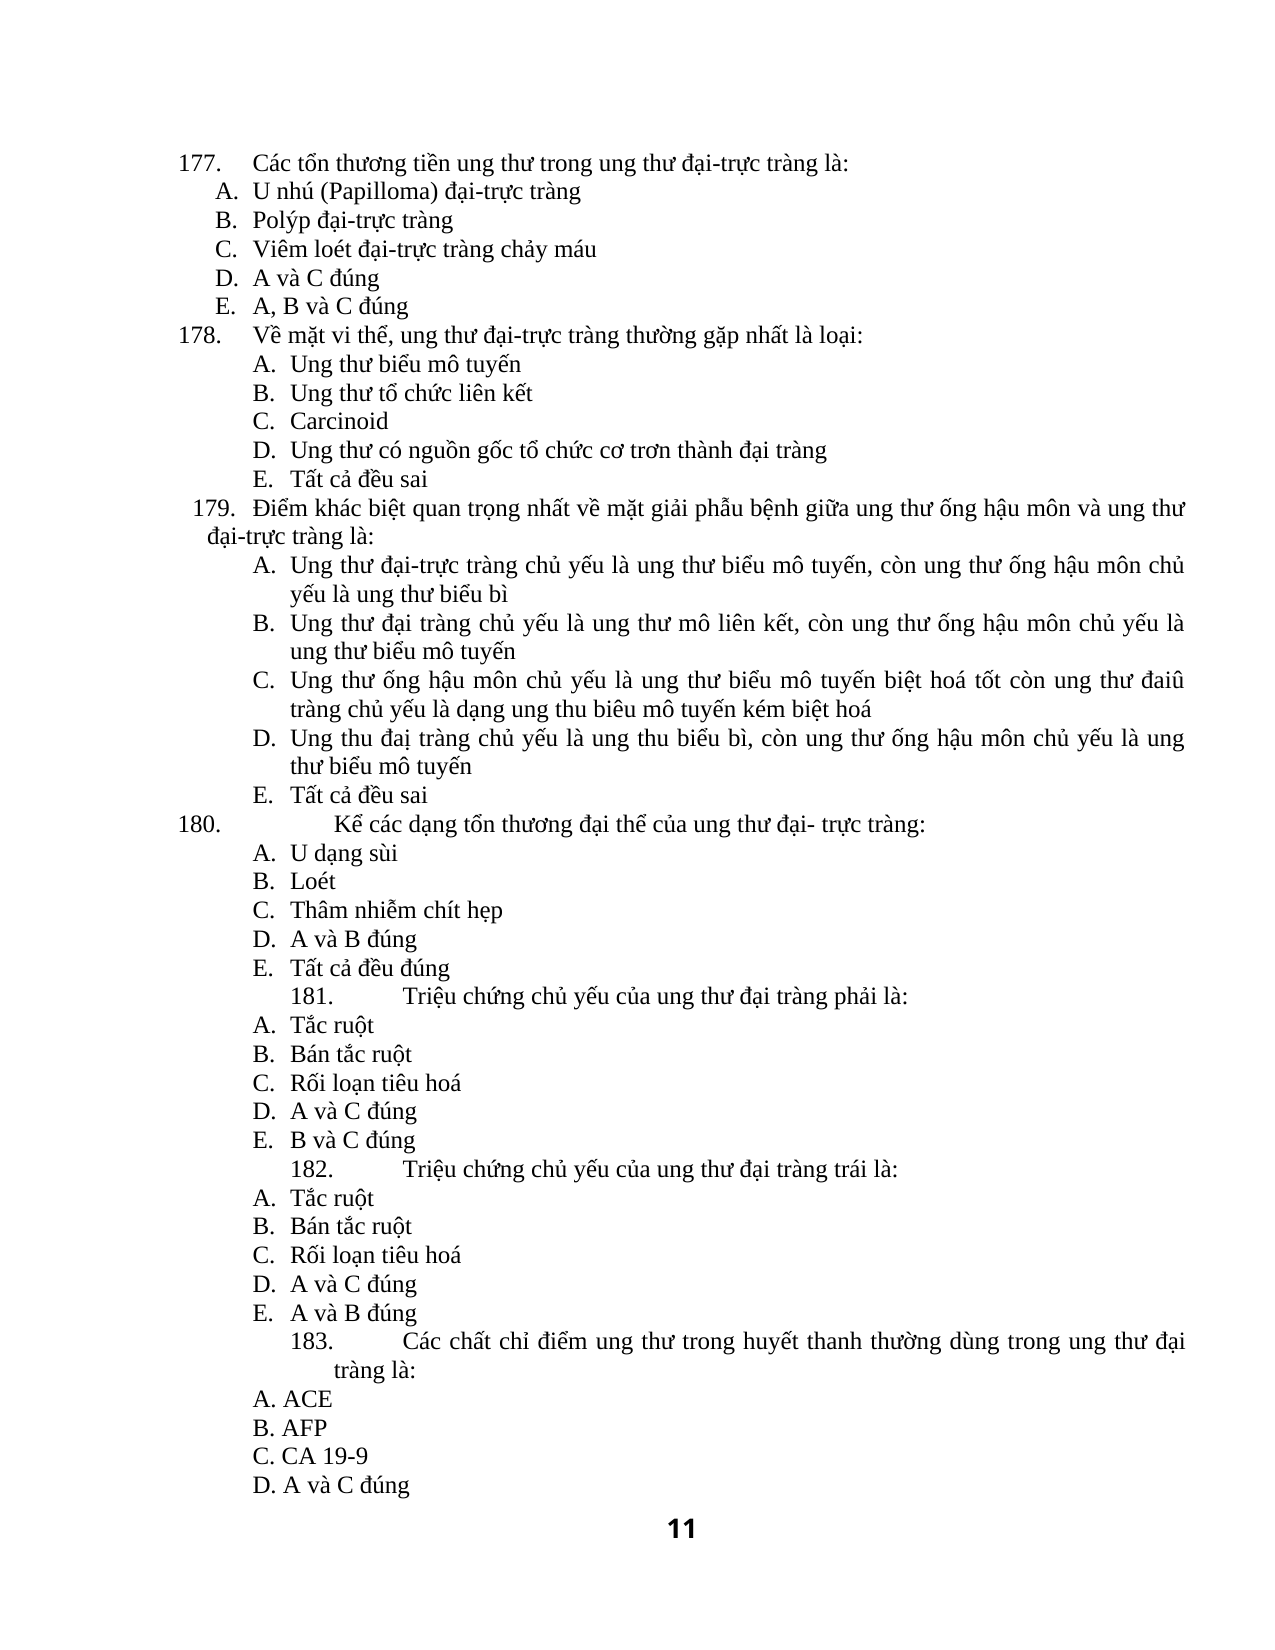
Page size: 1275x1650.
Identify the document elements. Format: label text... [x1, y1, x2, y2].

list Tất cả đều sai [252, 464, 1186, 493]
list Ung thư có nguồn gốc tổ chức cơ trơn thành đại tràng [252, 435, 1186, 464]
list Tất cả đều sai [252, 780, 1186, 809]
list Tắc ruột [252, 1010, 1186, 1039]
list Các tổn thương tiền ung thư trong ung thư đại-trực tràng là: [178, 148, 1186, 176]
list Thâm nhiễm chít hẹp [252, 895, 1186, 924]
list Bán tắc ruột [252, 1211, 1186, 1240]
list Rối loạn tiêu hoá [252, 1068, 1186, 1096]
list Triệu chứng chủ yếu của ung thư đại tràng trái là: [290, 1154, 1186, 1183]
list Triệu chứng chủ yếu của ung thư đại tràng phải là: [290, 981, 1186, 1010]
list Ung thư tổ chức liên kết [252, 378, 1186, 406]
list B. AFP [215, 1413, 1186, 1441]
list A và C đúng [252, 1096, 1186, 1125]
list Ung thư đại-trực tràng chủ yếu là ung thư biểu mô tuyến, còn ung thư ống hậu môn chủ yếu là ung thư biểu bì [252, 550, 1186, 608]
list A và C đúng [215, 263, 1186, 291]
list A. ACE [215, 1384, 1186, 1413]
list Viêm loét đại-trực tràng chảy máu [215, 234, 1186, 263]
list Polýp đại-trực tràng [215, 205, 1186, 234]
list Tắc ruột [252, 1183, 1186, 1211]
list Về mặt vi thể, ung thư đại-trực tràng thường gặp nhất là loại: [178, 320, 1186, 349]
list Ung thư đại tràng chủ yếu là ung thư mô liên kết, còn ung thư ống hậu môn chủ yếu là ung thư biểu mô tuyến [252, 608, 1186, 665]
list Ung thu đaị tràng chủ yếu là ung thu biểu bì, còn ung thư ống hậu môn chủ yếu là ung thư biểu mô tuyến [252, 723, 1186, 780]
list Ung thư biểu mô tuyến [252, 349, 1186, 378]
list A và B đúng [252, 1298, 1186, 1326]
list Các chất chỉ điểm ung thư trong huyết thanh thường dùng trong ung thư đại tràng là: [290, 1326, 1186, 1384]
list A, B và C đúng [215, 291, 1186, 320]
list Carcinoid [252, 406, 1186, 435]
list Loét [252, 866, 1186, 895]
list B và C đúng [252, 1125, 1186, 1154]
list A và C đúng [252, 1269, 1186, 1298]
list A và B đúng [252, 924, 1186, 953]
list Rối loạn tiêu hoá [252, 1240, 1186, 1269]
list D. A và C đúng [215, 1470, 1186, 1499]
list U dạng sùi [252, 838, 1186, 866]
list C. CA 19-9 [215, 1441, 1186, 1470]
list Ung thư ống hậu môn chủ yếu là ung thư biểu mô tuyến biệt hoá tốt còn ung thư đaiû tràng chủ yếu là dạng ung thu biêu mô tuyến kém biệt hoá [252, 665, 1186, 723]
list Bán tắc ruột [252, 1039, 1186, 1068]
list U nhú (Papilloma) đại-trực tràng [215, 176, 1186, 205]
list Kể các dạng tổn thương đại thể của ung thư đại- trực tràng: [177, 809, 1186, 838]
list Điểm khác biệt quan trọng nhất về mặt giải phẫu bệnh giữa ung thư ống hậu môn và ung thư đại-trực tràng là: [192, 493, 1186, 550]
list Tất cả đều đúng [252, 953, 1186, 981]
